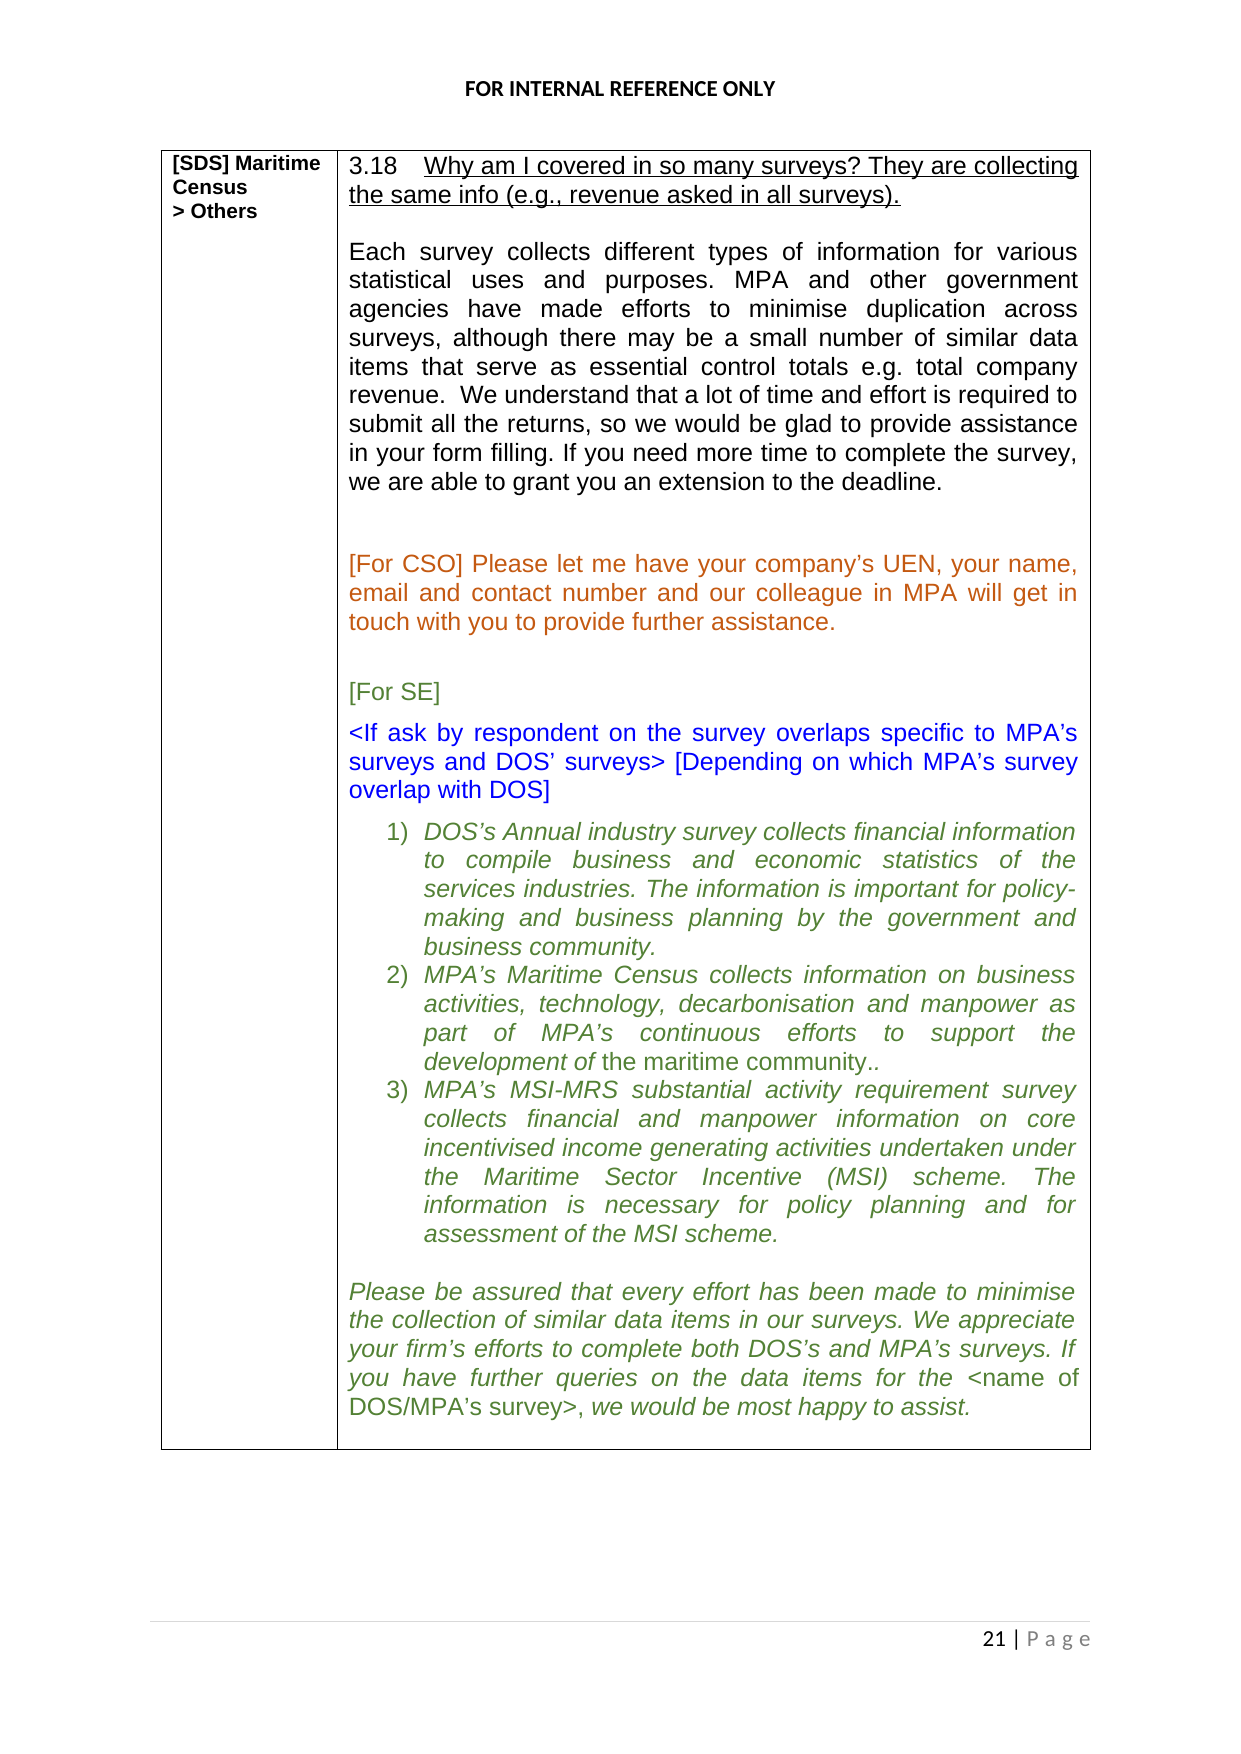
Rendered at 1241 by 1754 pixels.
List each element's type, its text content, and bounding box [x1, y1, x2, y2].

table_cell [SDS] Maritime Census > Others [162, 151, 337, 1449]
table_cell Why am I covered in so many surveys? They are collecting the same info (e.g., revenue asked in all surveys). Each survey collects different types of information for various statistical uses and purposes. MPA and other government agencies have made efforts to minimise duplication across surveys, although there may be a small number of similar data items that serve as essential control totals e.g. total company revenue. We understand that a lot of time and effort is required to submit all the returns, so we would be glad to provide assistance in your form filling. If you need more time to complete the survey, we are able to grant you an extension to the deadline. [For CSO] Please let me have your company’s UEN, your name, email and contact number and our colleague in MPA will get in touch with you to provide further assistance. [For SE] <If ask by respondent on the survey overlaps specific to MPA’s surveys and DOS’ surveys> [Depending on which MPA’s survey overlap with DOS] DOS’s Annual industry survey collects financial information to compile business and economic statistics of the services industries. The information is important for policy-making and business planning by the government and business community. MPA’s Maritime Census collects information on business activities, technology, decarbonisation and manpower as part of MPA’s continuous efforts to support the development of the maritime community.. MPA’s MSI-MRS substantial activity requirement survey collects financial and manpower information on core incentivised income generating activities undertaken under the Maritime Sector Incentive (MSI) scheme. The information is necessary for policy planning and for assessment of the MSI scheme. Please be assured that every effort has been made to minimise the collection of similar data items in our surveys. We appreciate your firm’s efforts to complete both DOS’s and MPA’s surveys. If you have further queries on the data items for the <name of DOS/MPA’s survey>, we would be most happy to assist. [338, 151, 1090, 1449]
